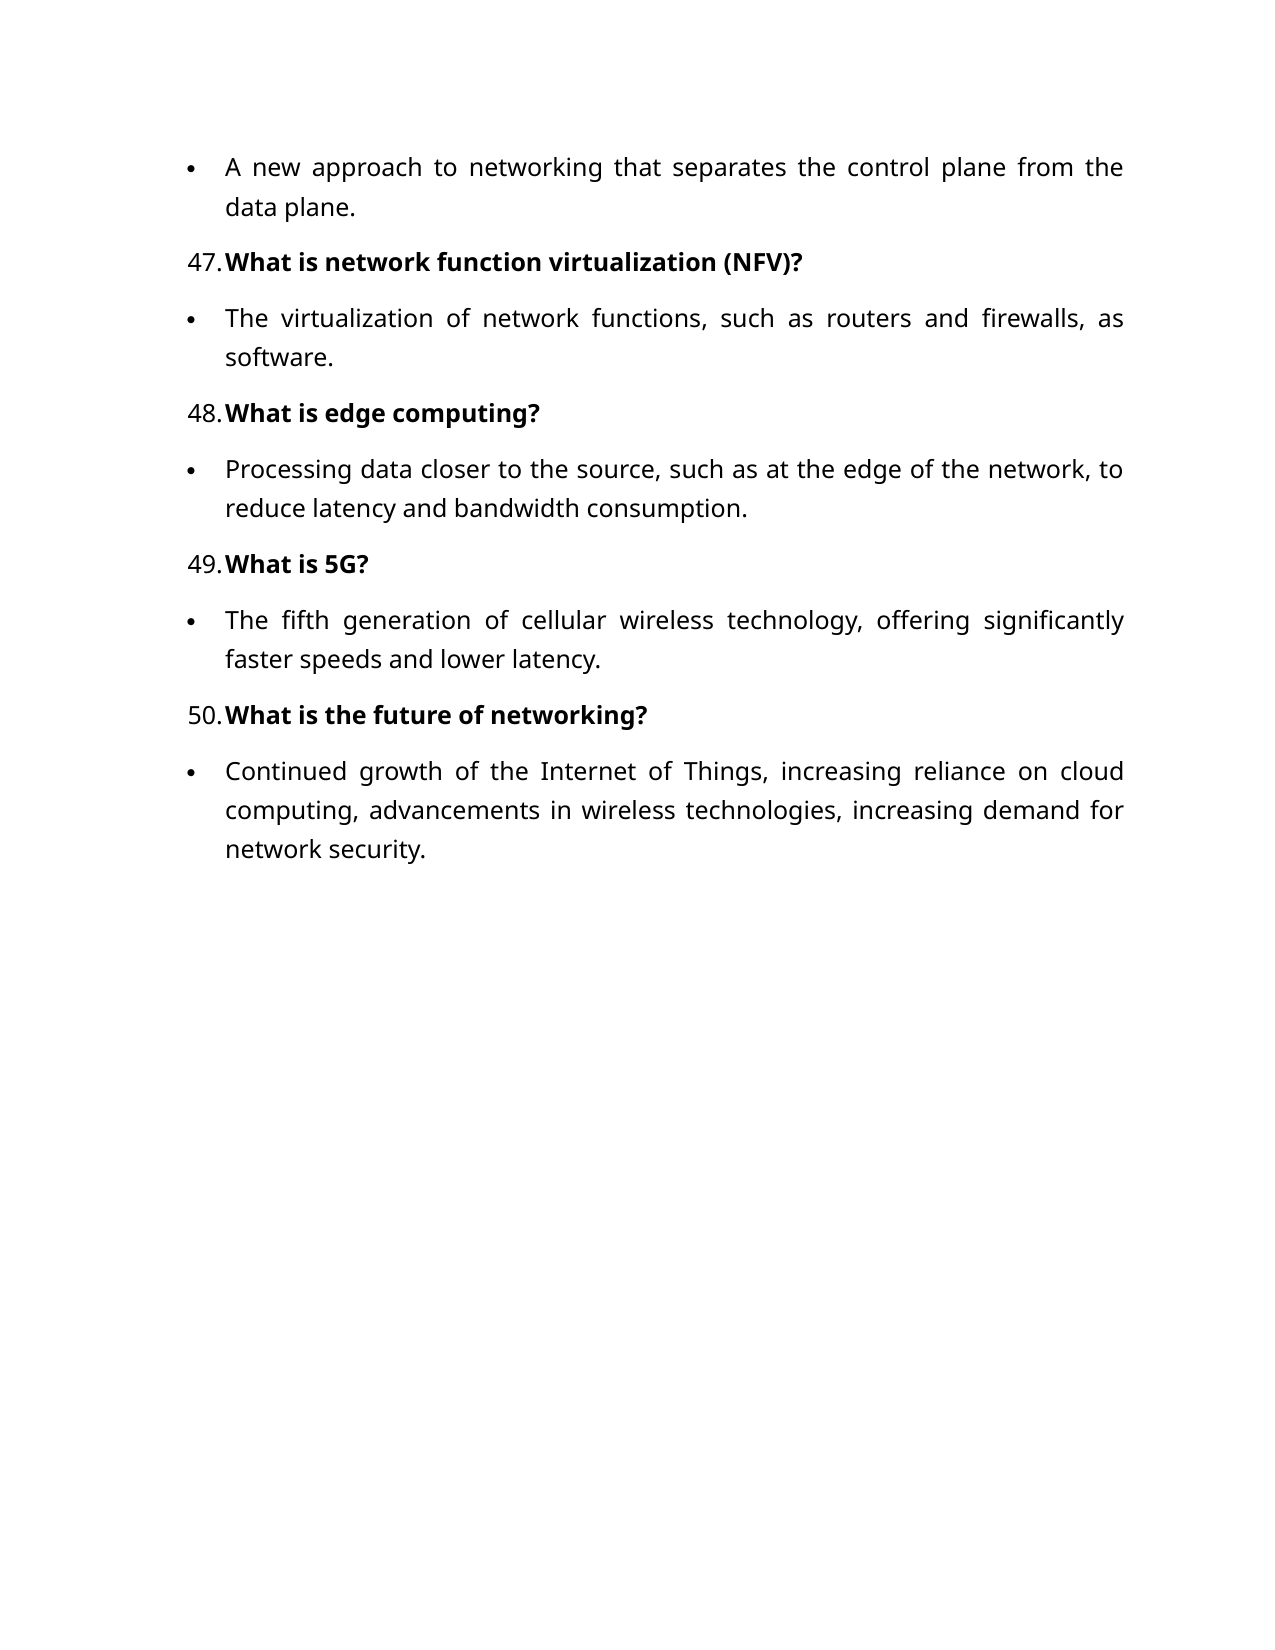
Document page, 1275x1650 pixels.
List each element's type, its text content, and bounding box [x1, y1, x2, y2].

list What is edge computing? [187, 396, 1125, 430]
list Processing data closer to the source, such as at the edge of the network, to reduce latency and bandwidth consumption. [187, 452, 1125, 525]
list What is 5G? [187, 547, 1125, 581]
list What is the future of networking? [187, 697, 1125, 732]
list A new approach to networking that separates the control plane from the data plane. [187, 150, 1125, 223]
list Continued growth of the Internet of Things, increasing reliance on cloud computing, advancements in wireless technologies, increasing demand for network security. [187, 753, 1125, 866]
list The virtualization of network functions, such as routers and firewalls, as software. [187, 301, 1125, 374]
list The fifth generation of cellular wireless technology, offering significantly faster speeds and lower latency. [187, 602, 1125, 676]
list What is network function virtualization (NFV)? [187, 245, 1125, 279]
